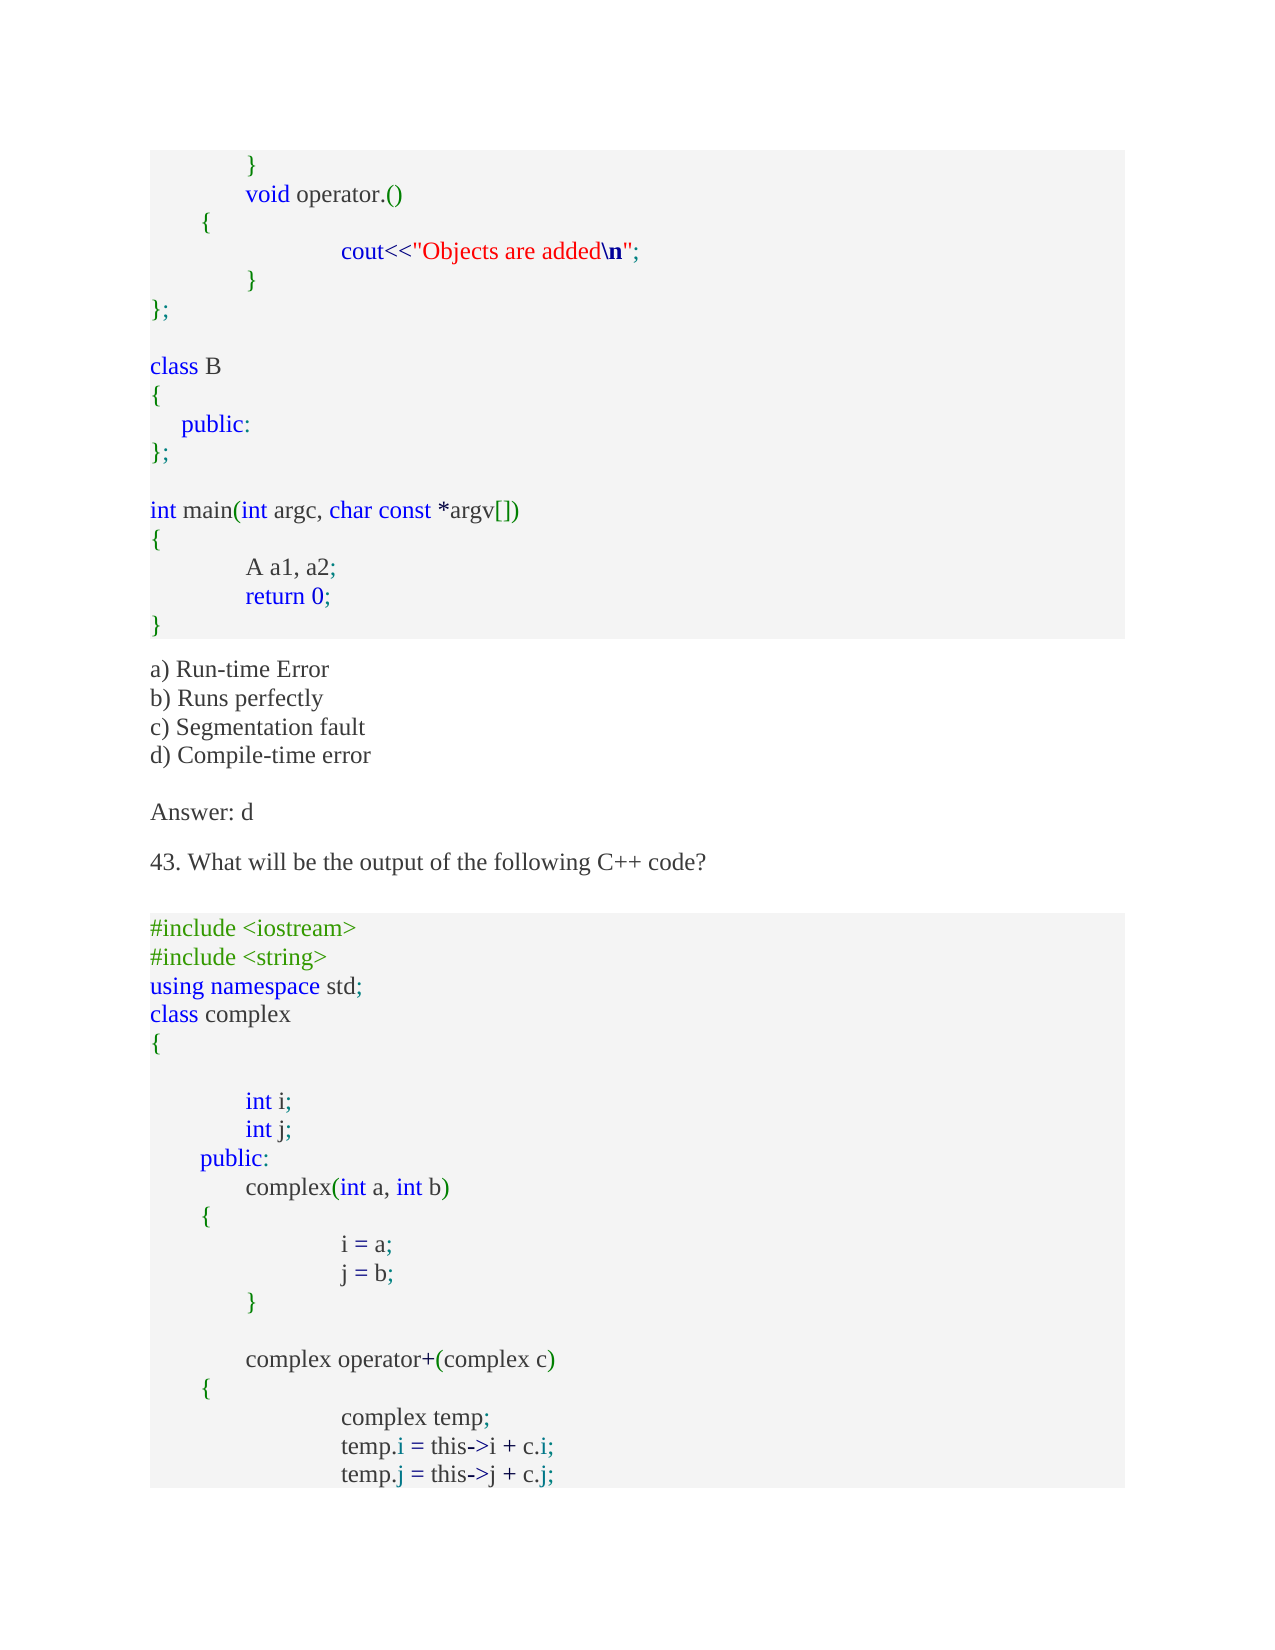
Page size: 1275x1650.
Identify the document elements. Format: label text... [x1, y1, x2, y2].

text { [150, 1373, 1125, 1402]
text } [150, 1287, 1125, 1316]
text complex operator+(complex c) [150, 1344, 1125, 1373]
text public: [150, 1143, 1125, 1172]
text #include <string> [150, 942, 1125, 971]
text class complex [150, 999, 1125, 1028]
text } [150, 265, 1125, 294]
text complex temp; [150, 1402, 1125, 1431]
text cout<<"Objects are added\n"; [150, 236, 1125, 265]
text { [150, 207, 1125, 236]
text 43. What will be the output of the following C++ code? [150, 847, 1125, 876]
text int i; [150, 1086, 1125, 1114]
text #include <iostream> [150, 913, 1125, 942]
text { [150, 524, 1125, 552]
text using namespace std; [150, 971, 1125, 999]
text int j; [150, 1114, 1125, 1143]
text } [150, 610, 1125, 639]
text }; [150, 437, 1125, 466]
text i = a; [150, 1229, 1125, 1258]
text a) Run-time Error b) Runs perfectly c) Segmentation fault d) Compile-time error [150, 654, 1125, 797]
text int main(int argc, char const *argv[]) [150, 495, 1125, 524]
text return 0; [150, 581, 1125, 610]
text public: [150, 409, 1125, 437]
text class B [150, 351, 1125, 380]
text Answer: d [150, 797, 1125, 826]
text temp.j = this->j + c.j; [150, 1459, 1125, 1488]
text { [150, 380, 1125, 409]
text temp.i = this->i + c.i; [150, 1431, 1125, 1459]
text void operator.() [150, 179, 1125, 207]
text { [150, 1028, 1125, 1057]
text A a1, a2; [150, 552, 1125, 581]
text j = b; [150, 1258, 1125, 1287]
text } [150, 150, 1125, 179]
text }; [150, 294, 1125, 322]
text complex(int a, int b) [150, 1172, 1125, 1201]
text { [150, 1201, 1125, 1229]
